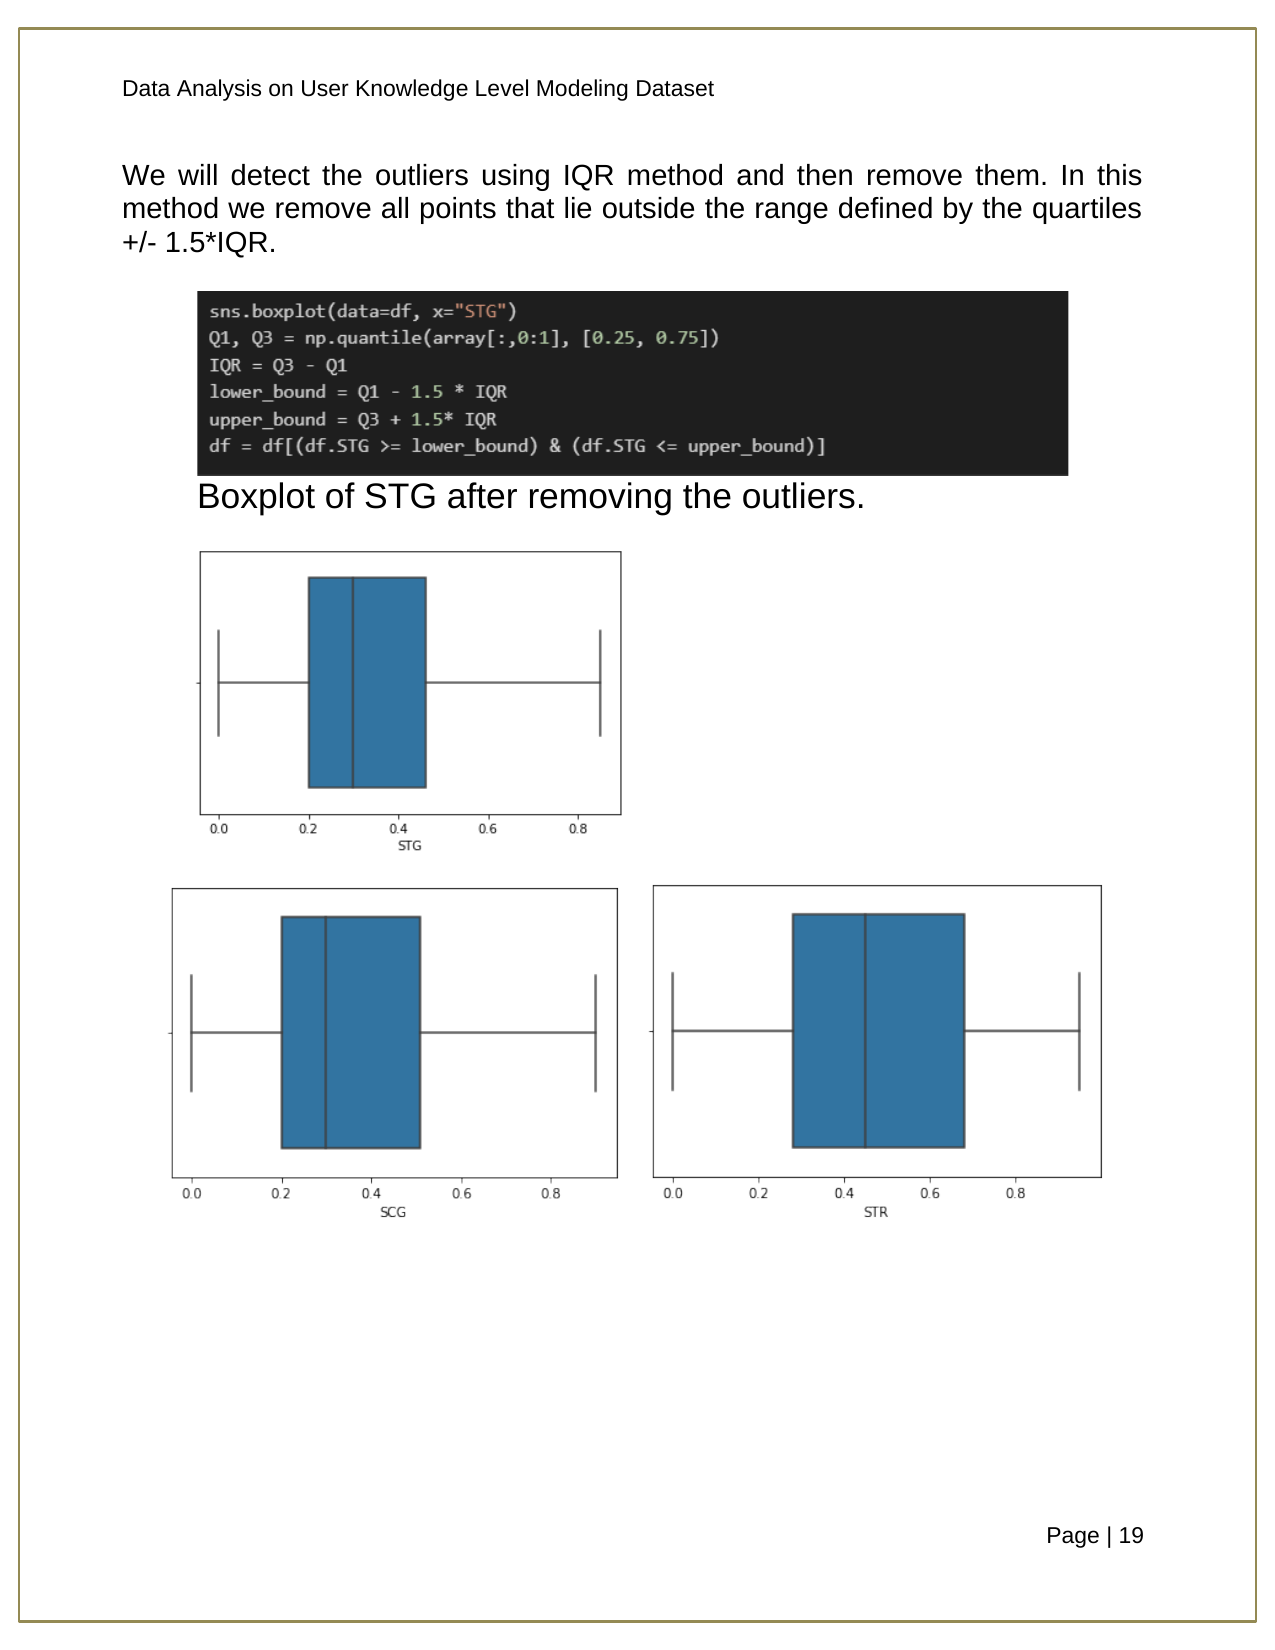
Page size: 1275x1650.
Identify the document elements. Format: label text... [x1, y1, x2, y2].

text Boxplot of STG after removing the outliers. [122, 476, 1144, 516]
picture [197, 291, 1069, 476]
picture [157, 880, 625, 1228]
picture [186, 544, 628, 860]
picture [638, 878, 1109, 1228]
text We will detect the outliers using IQR method and then remove them. In this method we remove all points that lie outside the range defined by the quartiles +/- 1.5*IQR. [122, 158, 1144, 258]
